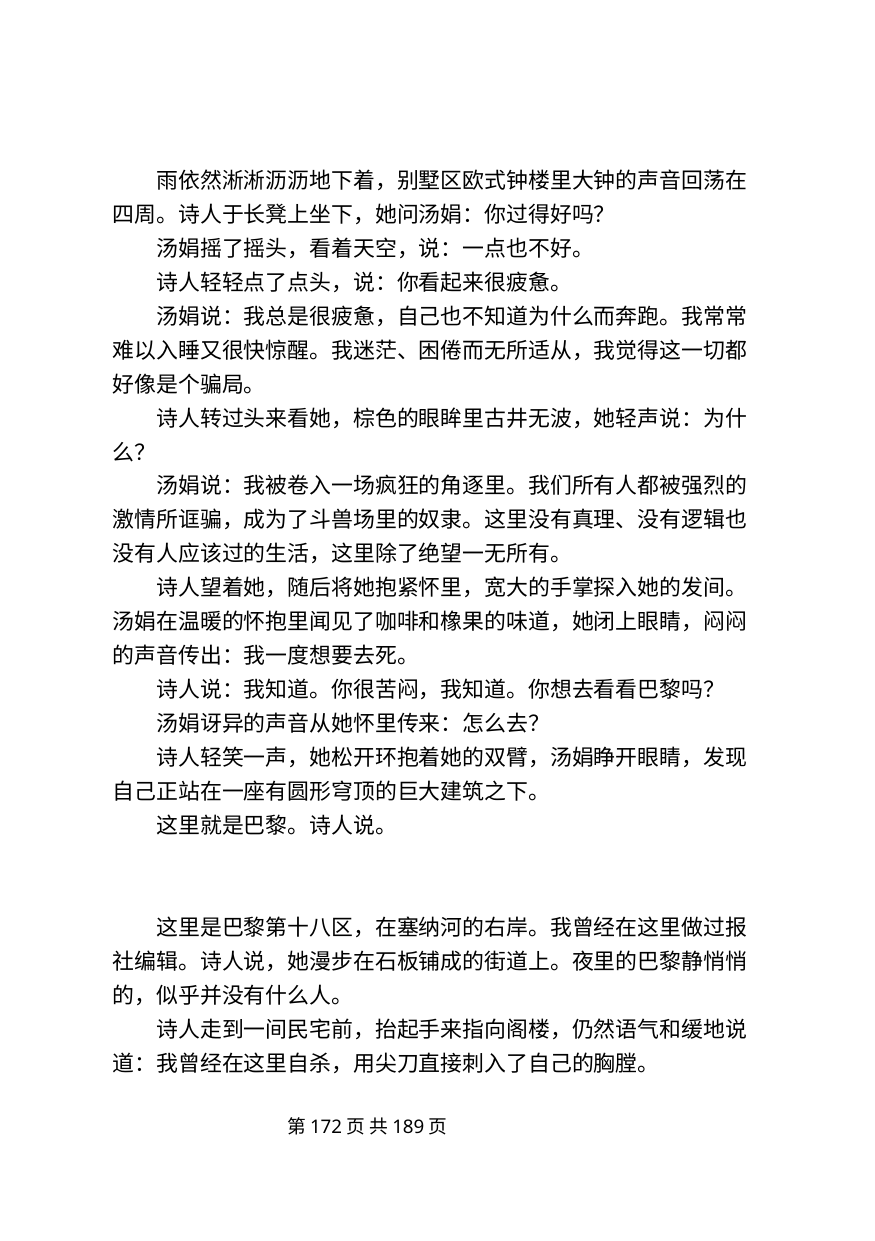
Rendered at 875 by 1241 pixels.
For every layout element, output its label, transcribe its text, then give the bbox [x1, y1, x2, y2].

text 诗人望着她，随后将她抱紧怀里，宽大的手掌探入她的发间。汤娟在温暖的怀抱里闻见了咖啡和橡果的味道，她闭上眼睛，闷闷的声音传出：我一度想要去死。 [112, 569, 762, 671]
text 雨依然淅淅沥沥地下着，别墅区欧式钟楼里大钟的声音回荡在四周。诗人于长凳上坐下，她问汤娟：你过得好吗？ [112, 162, 762, 229]
text 诗人转过头来看她，棕色的眼眸里古井无波，她轻声说：为什么？ [112, 399, 762, 467]
text 这里是巴黎第十八区，在塞纳河的右岸。我曾经在这里做过报社编辑。诗人说，她漫步在石板铺成的街道上。夜里的巴黎静悄悄的，似乎并没有什么人。 [112, 909, 762, 1011]
text 汤娟说：我总是很疲惫，自己也不知道为什么而奔跑。我常常难以入睡又很快惊醒。我迷茫、困倦而无所适从，我觉得这一切都好像是个骗局。 [112, 297, 762, 399]
text 这里就是巴黎。诗人说。 [112, 807, 762, 841]
text 诗人轻笑一声，她松开环抱着她的双臂，汤娟睁开眼睛，发现自己正站在一座有圆形穹顶的巨大建筑之下。 [112, 739, 762, 807]
text 诗人说：我知道。你很苦闷，我知道。你想去看看巴黎吗？ [112, 671, 762, 705]
text 汤娟讶异的声音从她怀里传来：怎么去？ [112, 705, 762, 739]
text 汤娟摇了摇头，看着天空，说：一点也不好。 [112, 229, 762, 263]
text 诗人走到一间民宅前，抬起手来指向阁楼，仍然语气和缓地说道：我曾经在这里自杀，用尖刀直接刺入了自己的胸膛。 [112, 1011, 762, 1078]
text 汤娟说：我被卷入一场疯狂的角逐里。我们所有人都被强烈的激情所诓骗，成为了斗兽场里的奴隶。这里没有真理、没有逻辑也没有人应该过的生活，这里除了绝望一无所有。 [112, 467, 762, 569]
text 诗人轻轻点了点头，说：你看起来很疲惫。 [112, 263, 762, 297]
